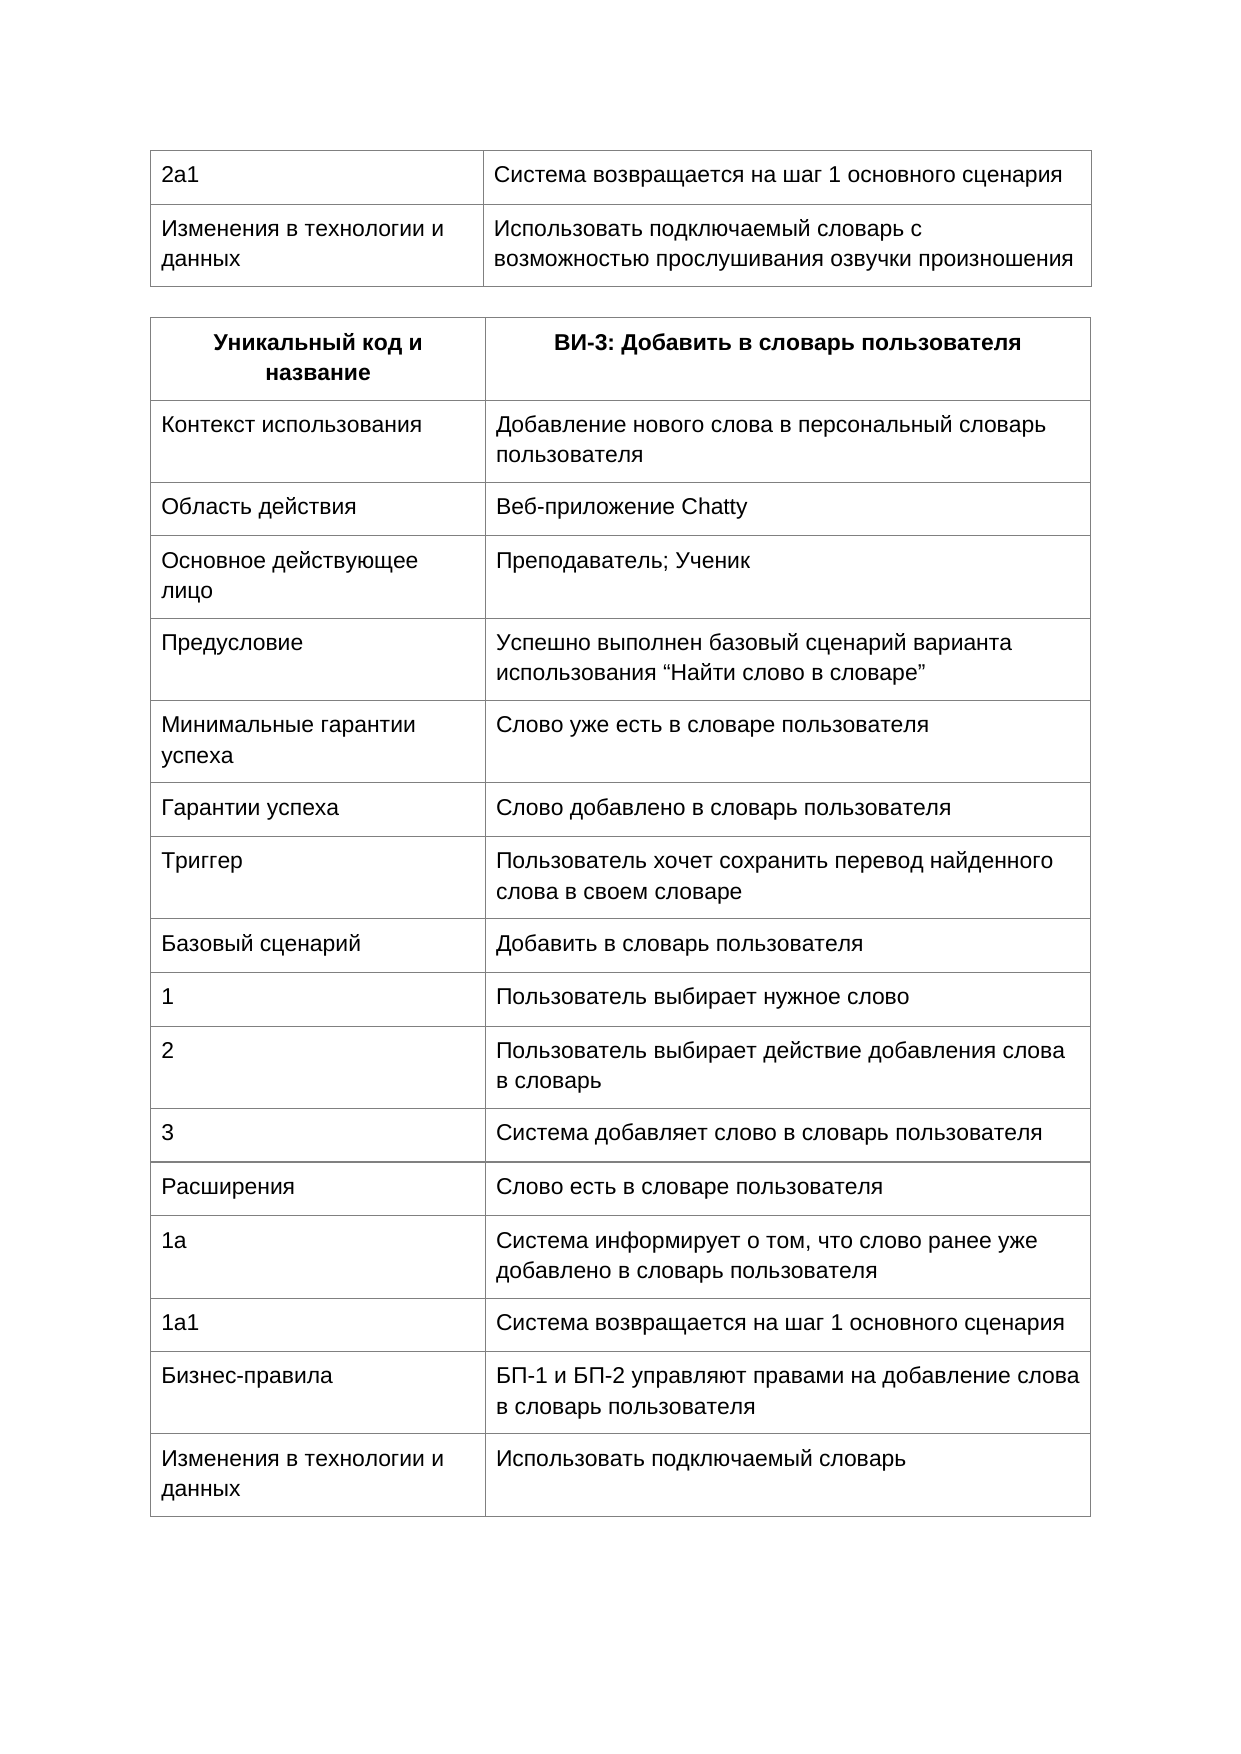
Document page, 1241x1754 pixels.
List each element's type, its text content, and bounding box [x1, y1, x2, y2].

table_cell Добавление нового слова в персональный словарь пользователя [486, 401, 1090, 482]
table_cell Триггер [151, 837, 485, 918]
table_cell Слово добавлено в словарь пользователя [486, 783, 1090, 836]
table_cell Контекст использования [151, 401, 485, 482]
table_cell Базовый сценарий [151, 919, 485, 972]
table_cell 1а [151, 1216, 485, 1297]
table_cell Успешно выполнен базовый сценарий варианта использования “Найти слово в словаре” [486, 619, 1090, 700]
table_cell 3 [151, 1109, 485, 1161]
table_cell Система возвращается на шаг 1 основного сценария [486, 1299, 1090, 1351]
table_cell Веб-приложение Chatty [486, 483, 1090, 535]
table_cell Предусловие [151, 619, 485, 700]
table_cell Пользователь выбирает действие добавления слова в словарь [486, 1027, 1090, 1108]
table_cell Изменения в технологии и данных [151, 1434, 485, 1516]
table_cell Система информирует о том, что слово ранее уже добавлено в словарь пользователя [486, 1216, 1090, 1297]
table_cell Преподаватель; Ученик [486, 536, 1090, 618]
table_cell Использовать подключаемый словарь [486, 1434, 1090, 1516]
table_cell Гарантии успеха [151, 783, 485, 836]
table_cell Минимальные гарантии успеха [151, 701, 485, 782]
table_header Уникальный код и название [151, 318, 485, 399]
table_cell Система возвращается на шаг 1 основного сценария [484, 151, 1091, 204]
table_cell 1 [151, 973, 485, 1026]
table_cell Добавить в словарь пользователя [486, 919, 1090, 972]
table_cell Пользователь хочет сохранить перевод найденного слова в своем словаре [486, 837, 1090, 918]
table_cell Изменения в технологии и данных [151, 205, 483, 286]
table_cell Основное действующее лицо [151, 536, 485, 618]
table_cell БП-1 и БП-2 управляют правами на добавление слова в словарь пользователя [486, 1352, 1090, 1433]
table_header ВИ-3: Добавить в словарь пользователя [486, 318, 1090, 399]
table_cell Система добавляет слово в словарь пользователя [486, 1109, 1090, 1161]
table_cell 1а1 [151, 1299, 485, 1351]
table_cell Слово есть в словаре пользователя [486, 1163, 1090, 1215]
table_cell Бизнес-правила [151, 1352, 485, 1433]
table_cell 2а1 [151, 151, 483, 204]
table_cell Использовать подключаемый словарь с возможностью прослушивания озвучки произношения [484, 205, 1091, 286]
table_cell 2 [151, 1027, 485, 1108]
table_cell Расширения [151, 1163, 485, 1215]
table_cell Слово уже есть в словаре пользователя [486, 701, 1090, 782]
table_cell Пользователь выбирает нужное слово [486, 973, 1090, 1026]
table_cell Область действия [151, 483, 485, 535]
